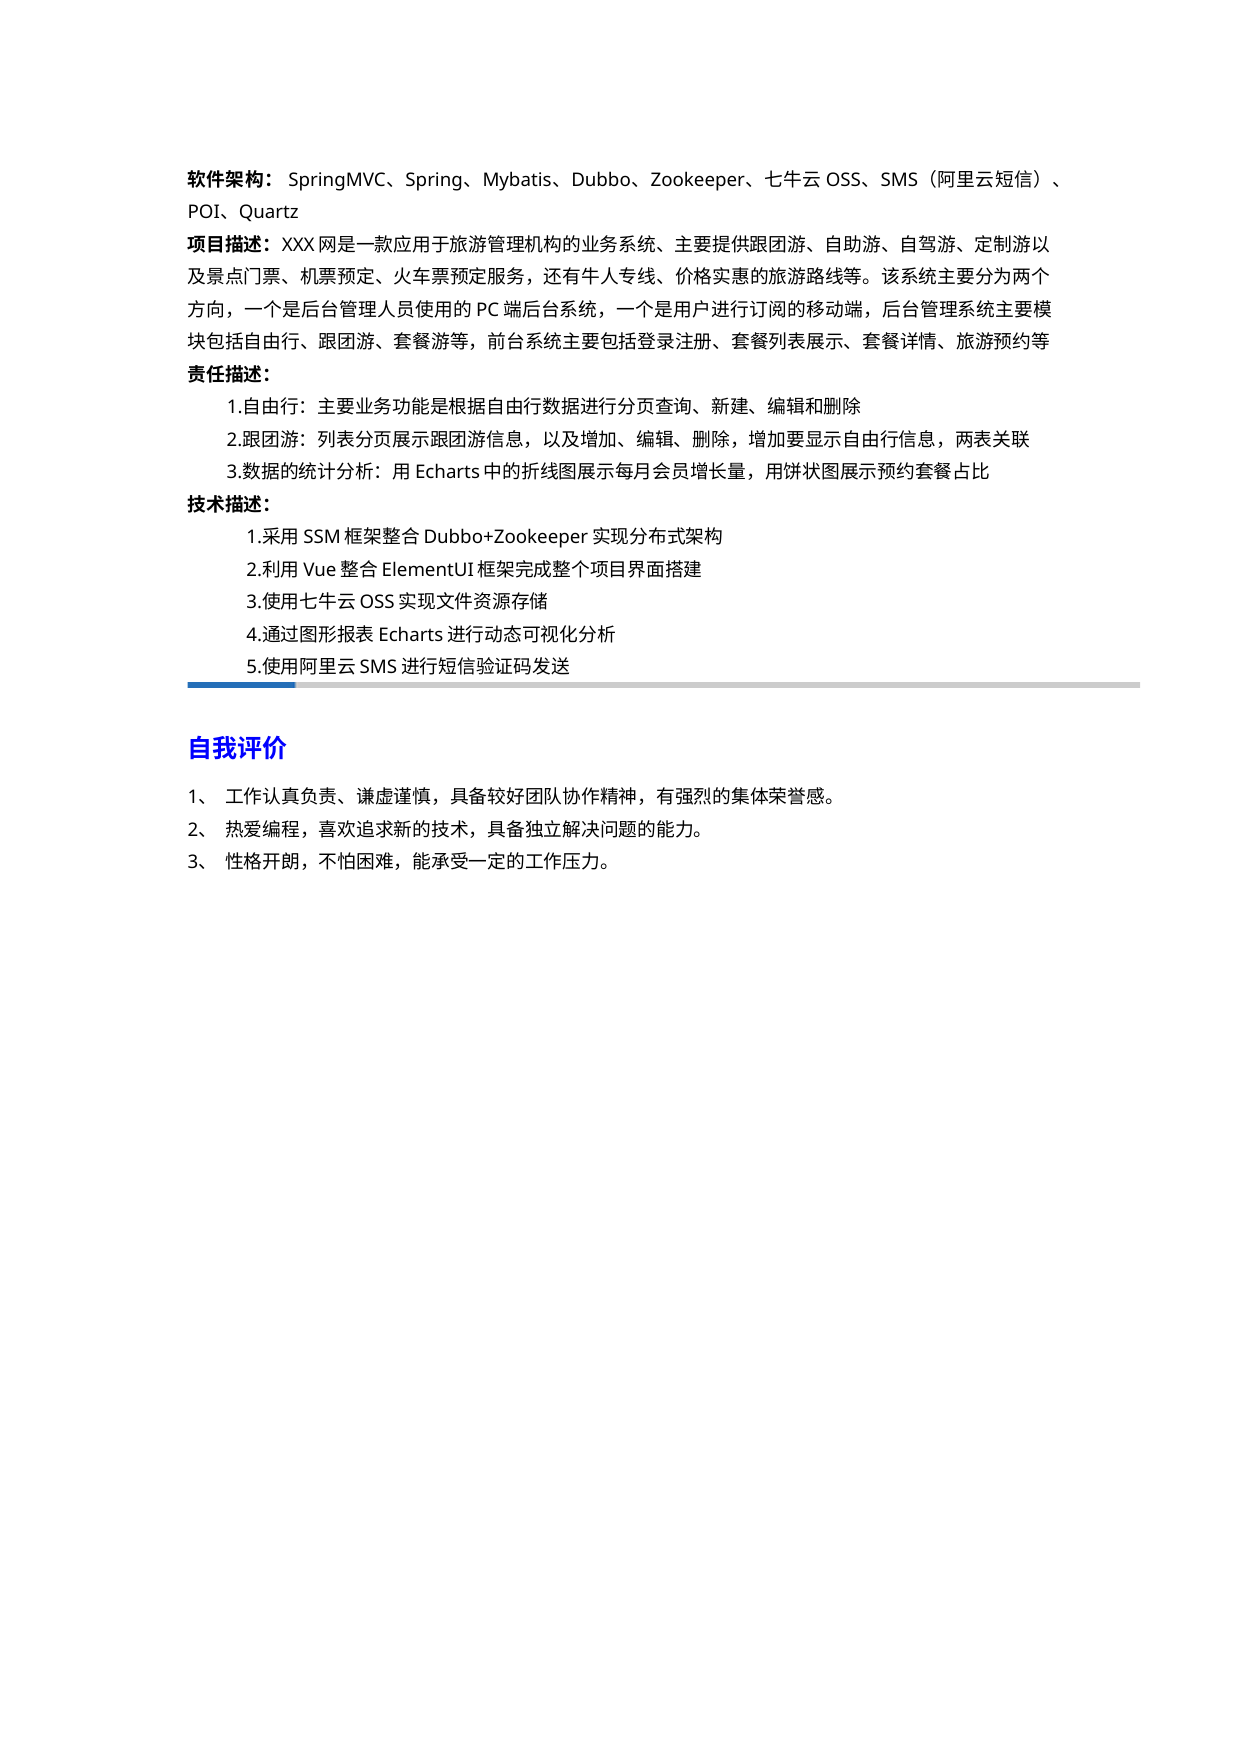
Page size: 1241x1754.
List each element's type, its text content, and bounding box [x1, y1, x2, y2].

text 3.使用七牛云OSS实现文件资源存储 [198, 584, 1053, 617]
text 2.跟团游：列表分页展示跟团游信息，以及增加、编辑、删除，增加要显示自由行信息，两表关联 [187, 422, 1053, 454]
text 项目描述：XXX网是一款应用于旅游管理机构的业务系统、主要提供跟团游、自助游、自驾游、定制游以及景点门票、机票预定、火车票预定服务，还有牛人专线、价格实惠的旅游路线等。该系统主要分为两个方向，一个是后台管理人员使用的PC端后台系统，一个是用户进行订阅的移动端，后台管理系统主要模块包括自由行、跟团游、套餐游等，前台系统主要包括登录注册、套餐列表展示、套餐详情、旅游预约等 [187, 227, 1053, 357]
list 工作认真负责、谦虚谨慎，具备较好团队协作精神，有强烈的集体荣誉感。 [187, 779, 1053, 812]
text 自我评价 [187, 714, 1053, 779]
text 1.自由行：主要业务功能是根据自由行数据进行分页查询、新建、编辑和删除 [187, 389, 1053, 422]
text 软件架构： SpringMVC、Spring、Mybatis、Dubbo、Zookeeper、七牛云OSS、SMS（阿里云短信）、POI、Quartz [187, 162, 1053, 227]
list 性格开朗，不怕困难，能承受一定的工作压力。 [187, 844, 1053, 877]
text 2.利用Vue整合ElementUI框架完成整个项目界面搭建 [198, 552, 1053, 584]
picture [187, 682, 1141, 688]
text 技术描述： [187, 487, 1053, 519]
text 4.通过图形报表Echarts进行动态可视化分析 [198, 617, 1053, 649]
text 1.采用SSM框架整合Dubbo+Zookeeper实现分布式架构 [198, 519, 1053, 552]
text 责任描述： [187, 357, 1053, 389]
text 3.数据的统计分析：用Echarts中的折线图展示每月会员增长量，用饼状图展示预约套餐占比 [187, 454, 1053, 487]
list 热爱编程，喜欢追求新的技术，具备独立解决问题的能力。 [187, 812, 1053, 844]
text 5.使用阿里云SMS进行短信验证码发送 [198, 649, 1053, 682]
